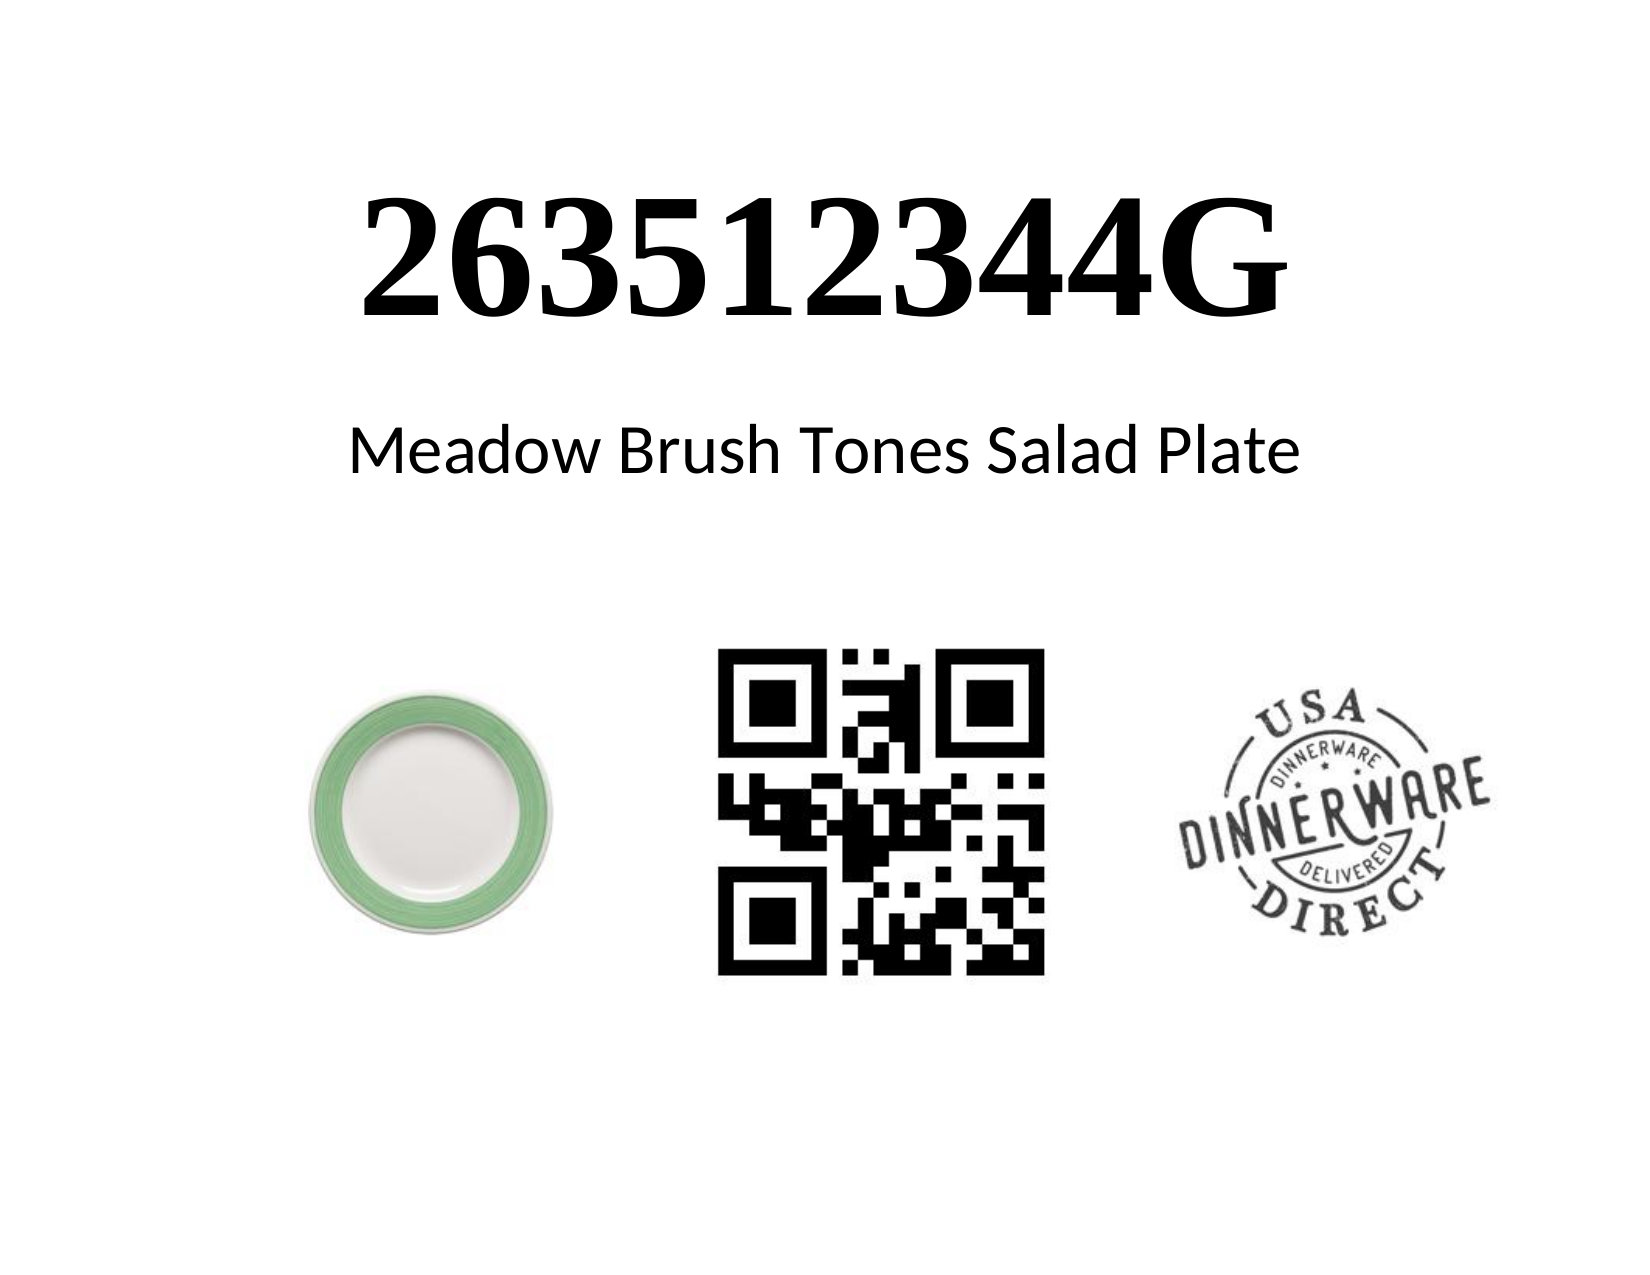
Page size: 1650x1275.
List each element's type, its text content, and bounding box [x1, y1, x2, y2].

title Meadow Brush Tones Salad Plate [187, 405, 1462, 491]
text 263512344G [187, 150, 1462, 354]
picture [206, 587, 1557, 1038]
